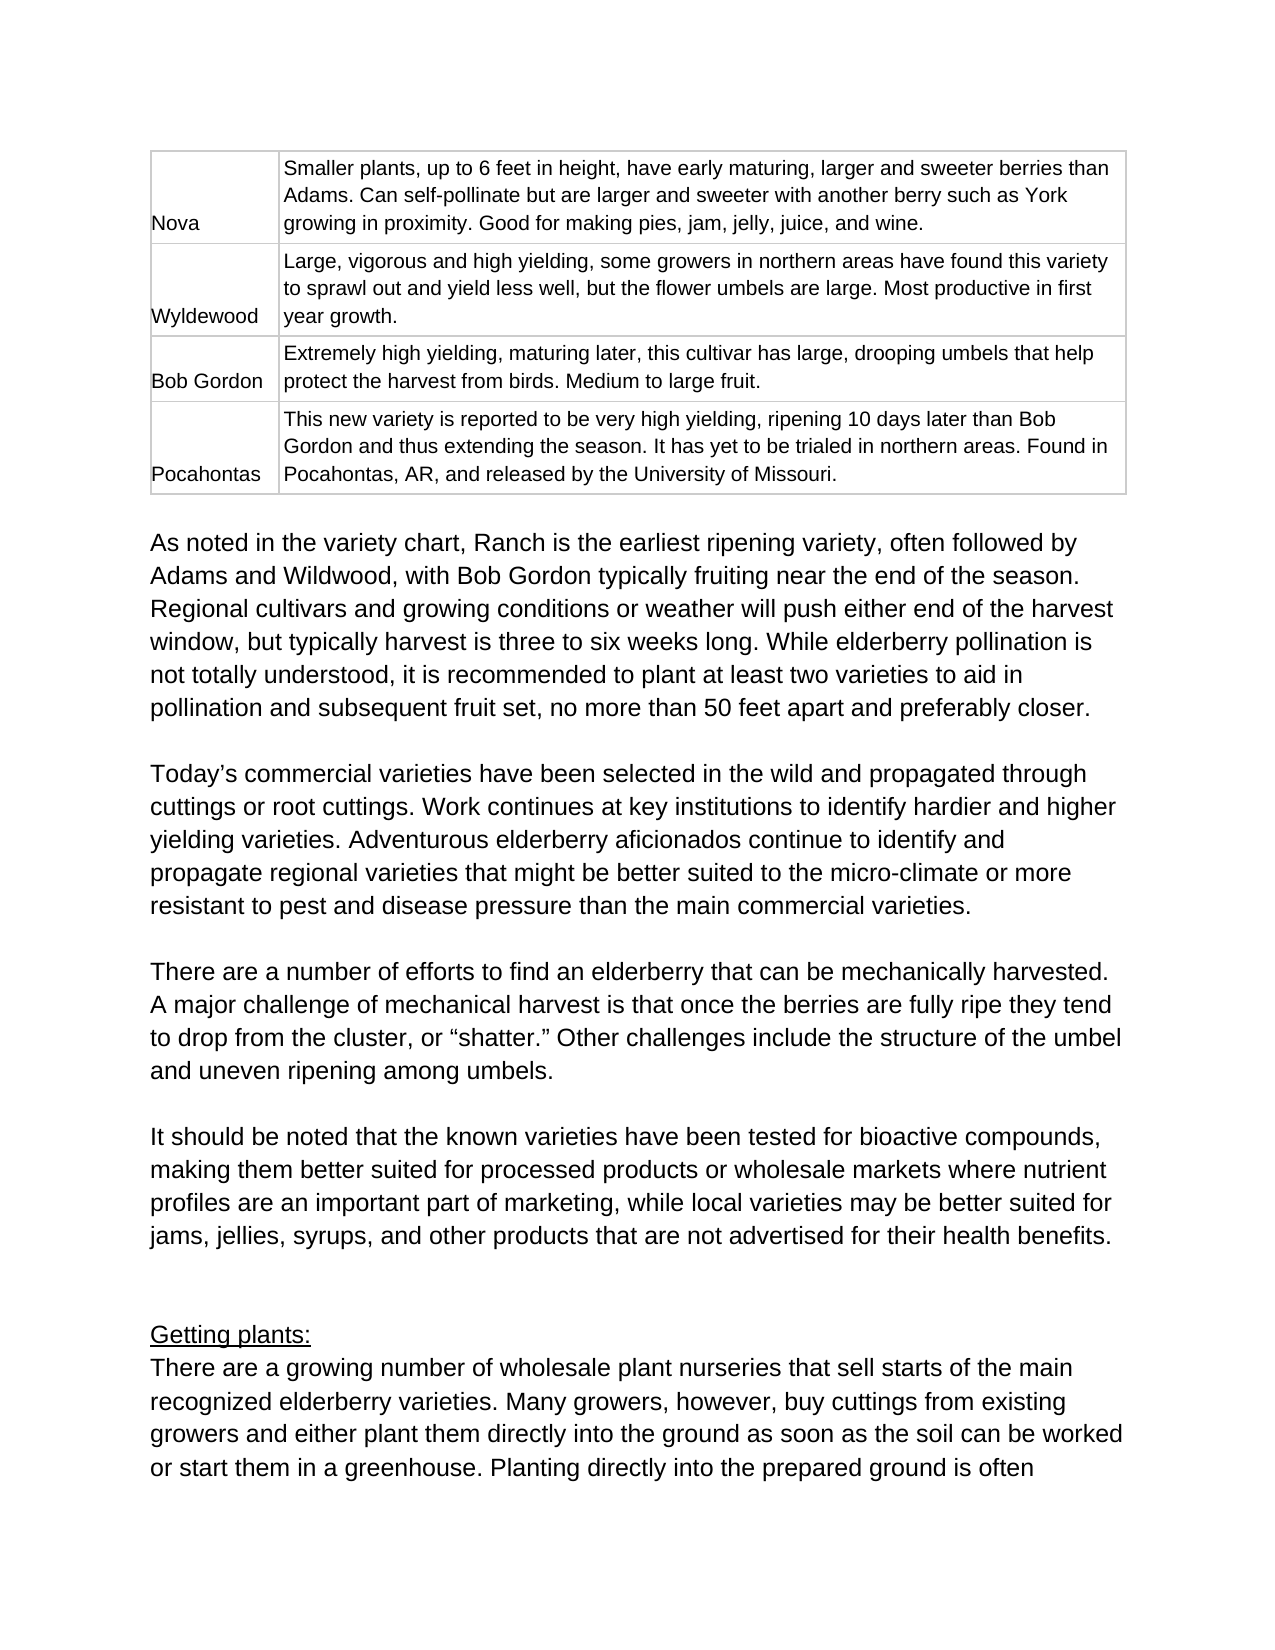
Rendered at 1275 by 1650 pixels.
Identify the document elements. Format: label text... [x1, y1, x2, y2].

table_cell Nova [152, 152, 278, 243]
text There are a number of efforts to find an elderberry that can be mechanically harvested. A major challenge of mechanical harvest is that once the berries are fully ripe they tend to drop from the cluster, or “shatter.” Other challenges include the structure of the umbel and uneven ripening among umbels. [150, 957, 1125, 1085]
text As noted in the variety chart, Ranch is the earliest ripening variety, often followed by Adams and Wildwood, with Bob Gordon typically fruiting near the end of the season. Regional cultivars and growing conditions or weather will push either end of the harvest window, but typically harvest is three to six weeks long. While elderberry pollination is not totally understood, it is recommended to plant at least two varieties to aid in pollination and subsequent fruit set, no more than 50 feet apart and preferably closer. [150, 528, 1125, 722]
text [150, 1353, 1125, 1481]
table_cell Wyldewood [152, 244, 278, 335]
table_cell This new variety is reported to be very high yielding, ripening 10 days later than Bob Gordon and thus extending the season. It has yet to be trialed in northern areas. Found in Pocahontas, AR, and released by the University of Missouri. [280, 402, 1125, 493]
table_cell Pocahontas [152, 402, 278, 493]
text Today’s commercial varieties have been selected in the wild and propagated through cuttings or root cuttings. Work continues at key institutions to identify hardier and higher yielding varieties. Adventurous elderberry aficionados continue to identify and propagate regional varieties that might be better suited to the micro-climate or more resistant to pest and disease pressure than the main commercial varieties. [150, 759, 1125, 920]
text It should be noted that the known varieties have been tested for bioactive compounds, making them better suited for processed products or wholesale markets where nutrient profiles are an important part of marketing, while local varieties may be better suited for jams, jellies, syrups, and other products that are not advertised for their health benefits. [150, 1122, 1125, 1250]
table_cell Extremely high yielding, maturing later, this cultivar has large, drooping umbels that help protect the harvest from birds. Medium to large fruit. [280, 337, 1125, 401]
table_cell Smaller plants, up to 6 feet in height, have early maturing, larger and sweeter berries than Adams. Can self-pollinate but are larger and sweeter with another berry such as York growing in proximity. Good for making pies, jam, jelly, juice, and wine. [280, 152, 1125, 243]
table_cell Bob Gordon [152, 337, 278, 401]
table_cell Large, vigorous and high yielding, some growers in northern areas have found this variety to sprawl out and yield less well, but the flower umbels are large. Most productive in first year growth. [280, 244, 1125, 335]
text Getting plants: [150, 1320, 1125, 1349]
